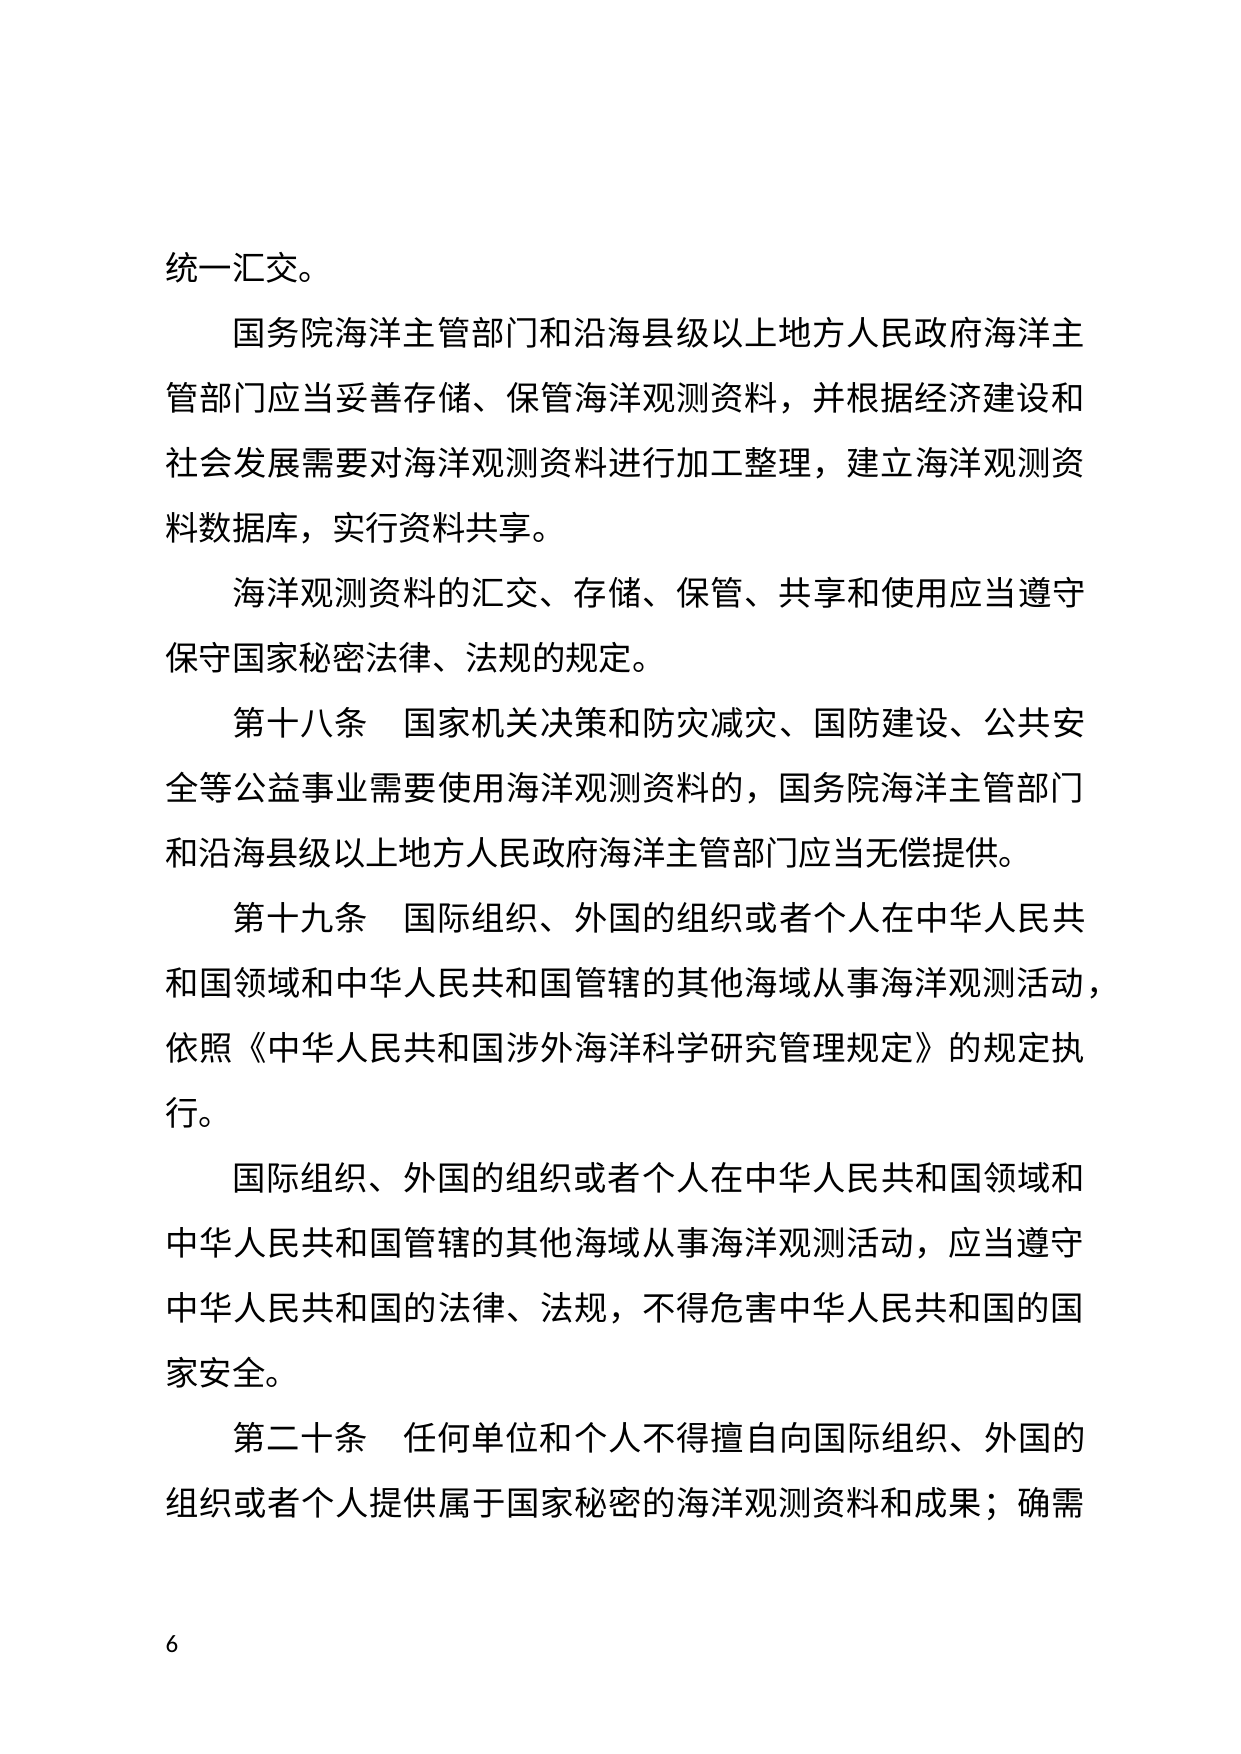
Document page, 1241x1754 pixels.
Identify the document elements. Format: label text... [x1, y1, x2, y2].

text 海洋观测资料的汇交、存储、保管、共享和使用应当遵守保守国家秘密法律、法规的规定。 [165, 558, 1087, 688]
text 国务院海洋主管部门和沿海县级以上地方人民政府海洋主管部门应当妥善存储、保管海洋观测资料，并根据经济建设和社会发展需要对海洋观测资料进行加工整理，建立海洋观测资料数据库，实行资料共享。 [165, 298, 1087, 558]
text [165, 233, 1087, 298]
text 国际组织、外国的组织或者个人在中华人民共和国领域和中华人民共和国管辖的其他海域从事海洋观测活动，应当遵守中华人民共和国的法律、法规，不得危害中华人民共和国的国家安全。 [165, 1143, 1087, 1403]
text 第十八条 国家机关决策和防灾减灾、国防建设、公共安全等公益事业需要使用海洋观测资料的，国务院海洋主管部门和沿海县级以上地方人民政府海洋主管部门应当无偿提供。 [165, 688, 1087, 883]
text 第十九条 国际组织、外国的组织或者个人在中华人民共和国领域和中华人民共和国管辖的其他海域从事海洋观测活动，依照《中华人民共和国涉外海洋科学研究管理规定》的规定执行。 [165, 883, 1087, 1143]
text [165, 1403, 1087, 1533]
